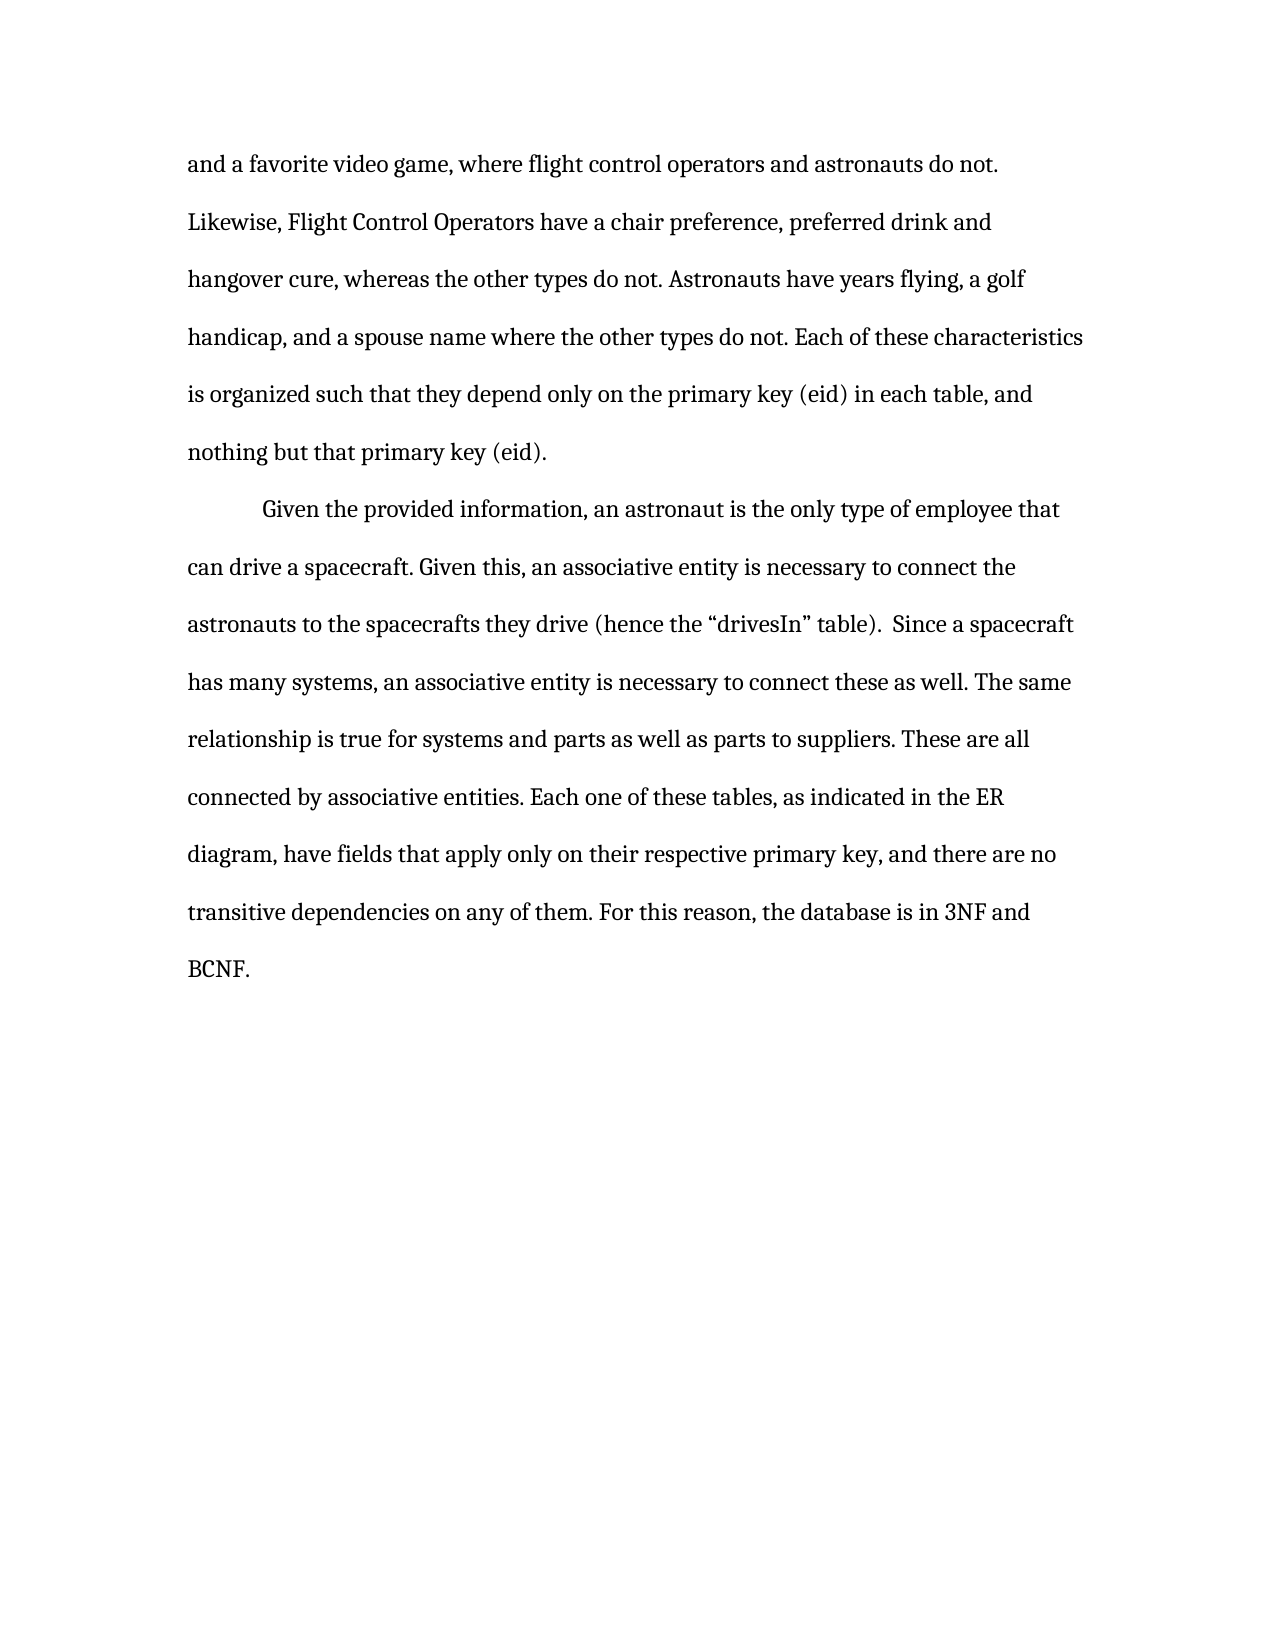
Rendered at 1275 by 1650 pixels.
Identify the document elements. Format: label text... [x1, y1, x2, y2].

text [187, 150, 1087, 466]
text Given the provided information, an astronaut is the only type of employee that can drive a spacecraft. Given this, an associative entity is necessary to connect the astronauts to the spacecrafts they drive (hence the “drivesIn” table). Since a spacecraft has many systems, an associative entity is necessary to connect these as well. The same relationship is true for systems and parts as well as parts to suppliers. These are all connected by associative entities. Each one of these tables, as indicated in the ER diagram, have fields that apply only on their respective primary key, and there are no transitive dependencies on any of them. For this reason, the database is in 3NF and BCNF. [187, 495, 1087, 984]
